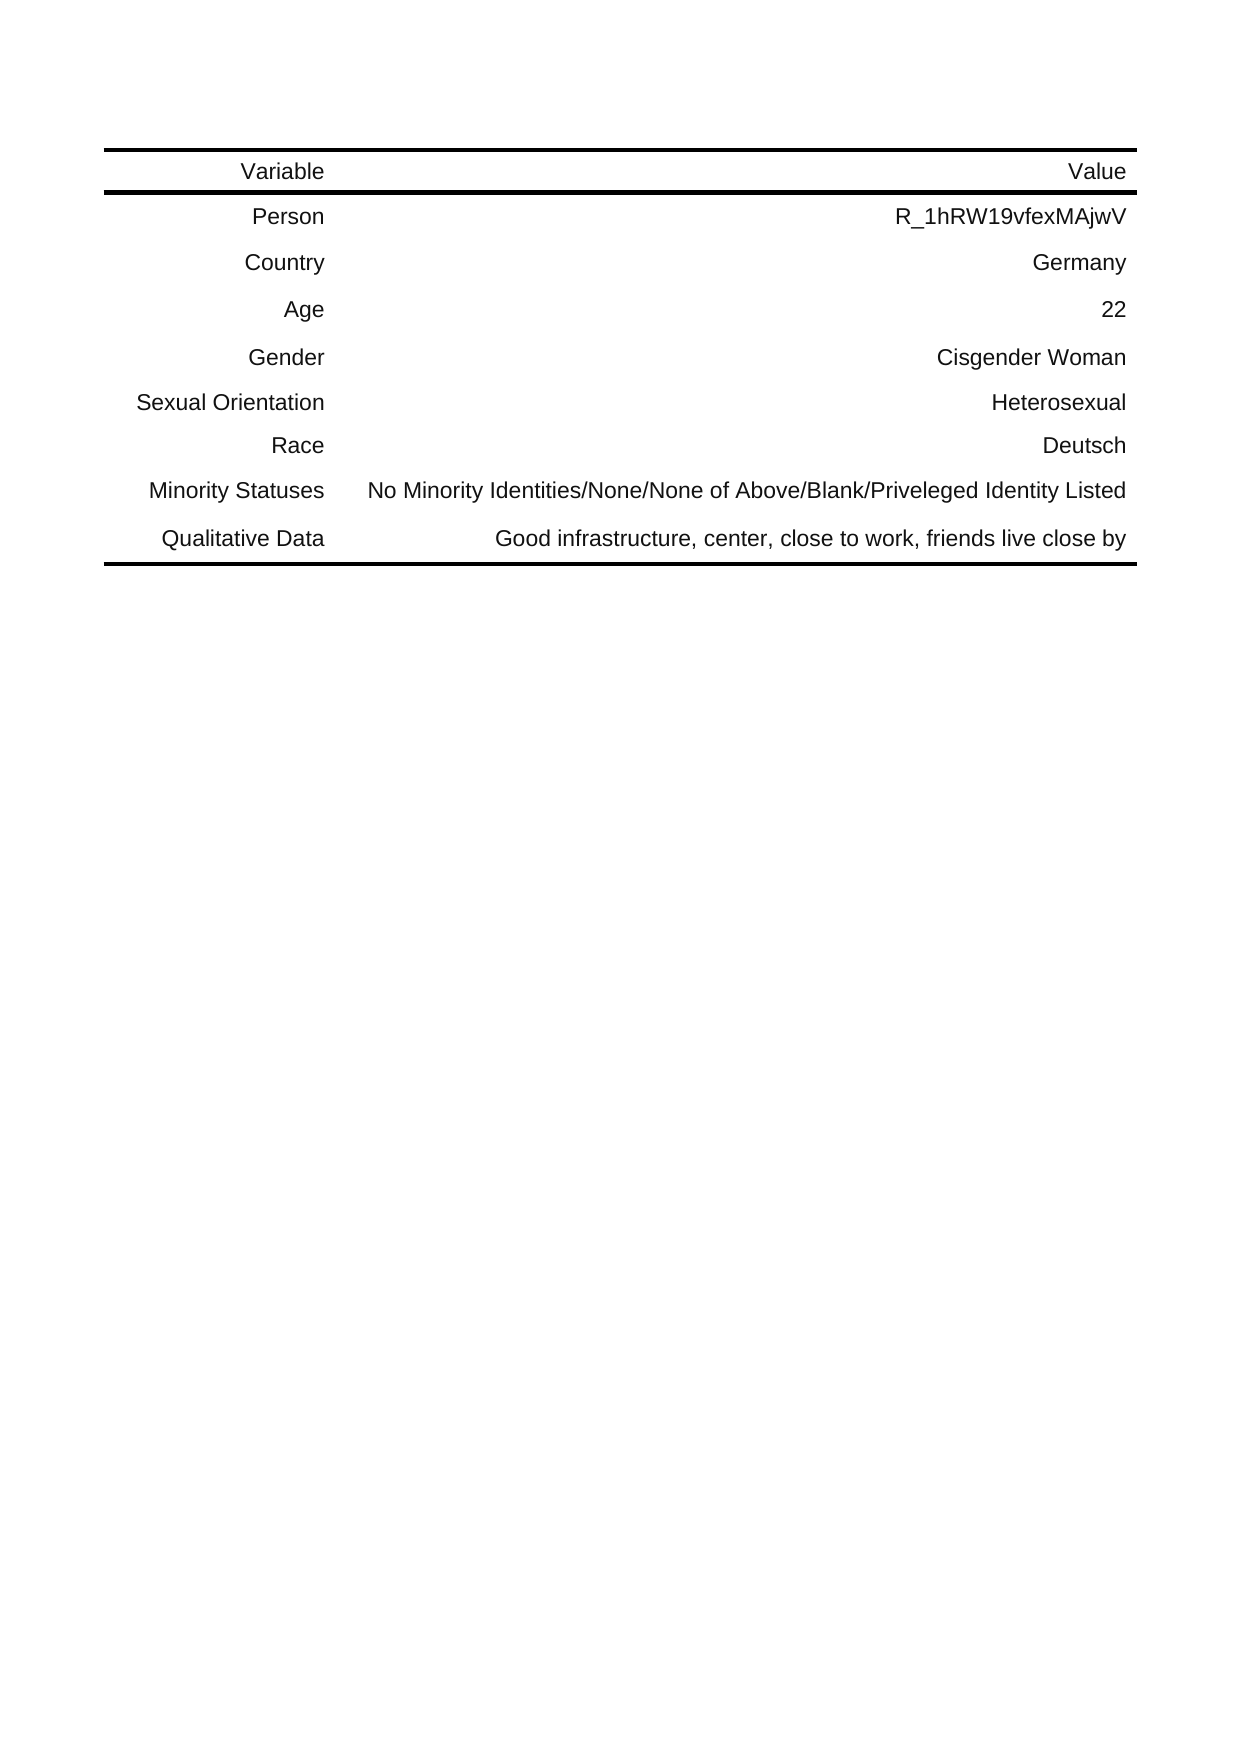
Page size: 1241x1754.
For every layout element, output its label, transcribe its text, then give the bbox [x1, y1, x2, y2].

table_cell Age [104, 286, 335, 333]
table_cell R_1hRW19vfexMAjwV [335, 195, 1137, 238]
table_cell 22 [335, 286, 1137, 333]
table_cell Germany [335, 238, 1137, 286]
table_cell Race [104, 424, 335, 466]
table_cell Deutsch [335, 424, 1137, 466]
table_cell Sexual Orientation [104, 381, 335, 424]
table_cell Person [104, 195, 335, 238]
table_header Value [335, 152, 1137, 190]
table_header Variable [104, 152, 335, 190]
table_cell Heterosexual [335, 381, 1137, 424]
table_cell Good infrastructure, center, close to work, friends live close by [335, 514, 1137, 562]
table_cell Minority Statuses [104, 466, 335, 514]
table_cell Qualitative Data [104, 514, 335, 562]
table_cell Gender [104, 333, 335, 381]
table_cell No Minority Identities/None/None of Above/Blank/Priveleged Identity Listed [335, 466, 1137, 514]
table_cell Cisgender Woman [335, 333, 1137, 381]
table_cell Country [104, 238, 335, 286]
